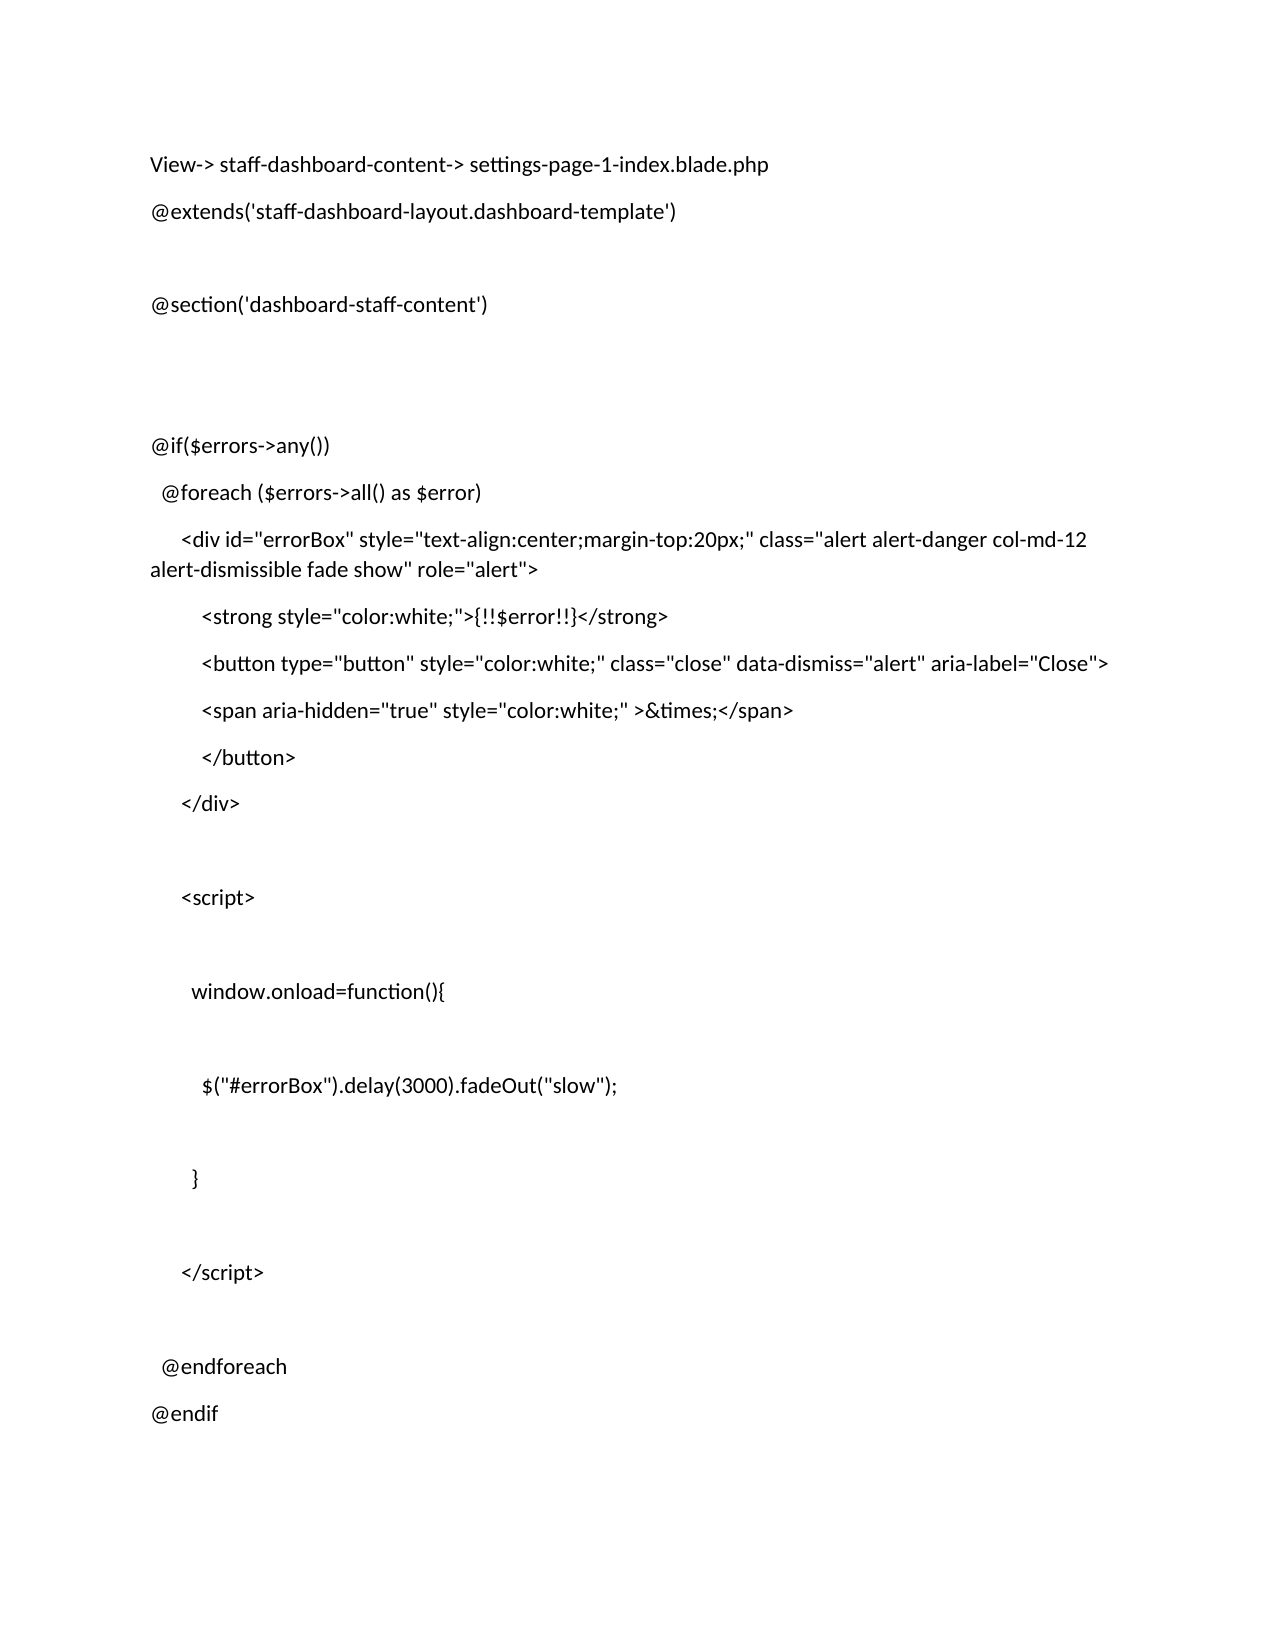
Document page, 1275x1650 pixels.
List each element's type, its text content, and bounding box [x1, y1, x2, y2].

text @extends('staff-dashboard-layout.dashboard-template') [150, 197, 1125, 225]
text @endforeach [150, 1352, 1125, 1380]
text View-> staff-dashboard-content-> settings-page-1-index.blade.php [150, 150, 1125, 178]
text <div id="errorBox" style="text-align:center;margin-top:20px;" class="alert alert-danger col-md-12 alert-dismissible fade show" role="alert"> [150, 525, 1125, 583]
text window.onload=function(){ [150, 977, 1125, 1005]
text @foreach ($errors->all() as $error) [150, 478, 1125, 506]
text <script> [150, 883, 1125, 911]
text <strong style="color:white;">{!!$error!!}</strong> [150, 602, 1125, 630]
text <button type="button" style="color:white;" class="close" data-dismiss="alert" aria-label="Close"> [150, 649, 1125, 677]
text </script> [150, 1258, 1125, 1286]
text </button> [150, 743, 1125, 771]
text } [150, 1164, 1125, 1193]
text @if($errors->any()) [150, 431, 1125, 459]
text @section('dashboard-staff-content') [150, 291, 1125, 319]
text </div> [150, 789, 1125, 818]
text @endif [150, 1399, 1125, 1427]
text <span aria-hidden="true" style="color:white;" >&times;</span> [150, 696, 1125, 724]
text $("#errorBox").delay(3000).fadeOut("slow"); [150, 1071, 1125, 1099]
